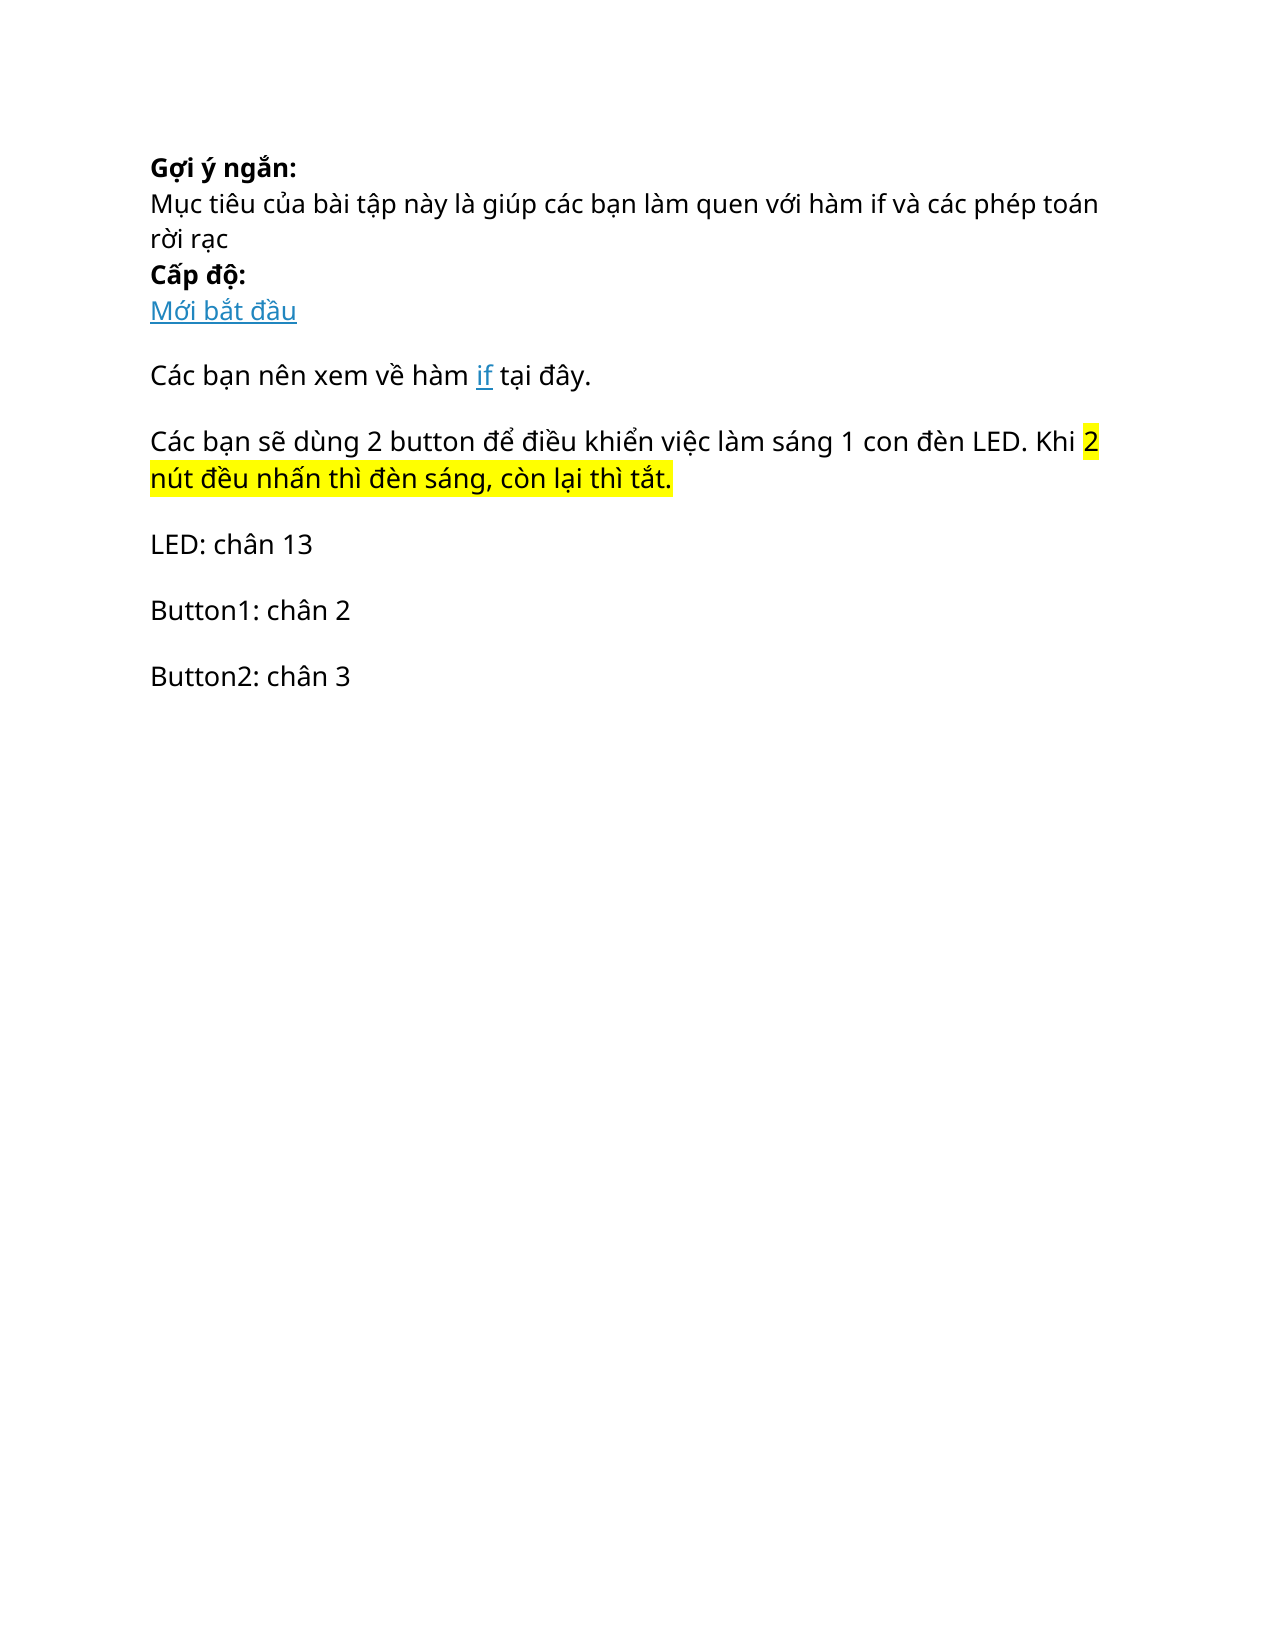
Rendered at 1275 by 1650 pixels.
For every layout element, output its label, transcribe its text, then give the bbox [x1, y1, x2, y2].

text Các bạn nên xem về hàm if tại đây. [150, 357, 1125, 394]
text Button1: chân 2 [150, 592, 1125, 629]
text Mới bắt đầu [150, 292, 1125, 328]
text LED: chân 13 [150, 526, 1125, 563]
text Cấp độ: [150, 257, 1125, 292]
text Mục tiêu của bài tập này là giúp các bạn làm quen với hàm if và các phép toán rời rạc [150, 186, 1125, 257]
text Các bạn sẽ dùng 2 button để điều khiển việc làm sáng 1 con đèn LED. Khi 2 nút đều nhấn thì đèn sáng, còn lại thì tắt. [150, 423, 1125, 497]
text Gợi ý ngắn: [150, 150, 1125, 186]
text Button2: chân 3 [150, 658, 1125, 695]
